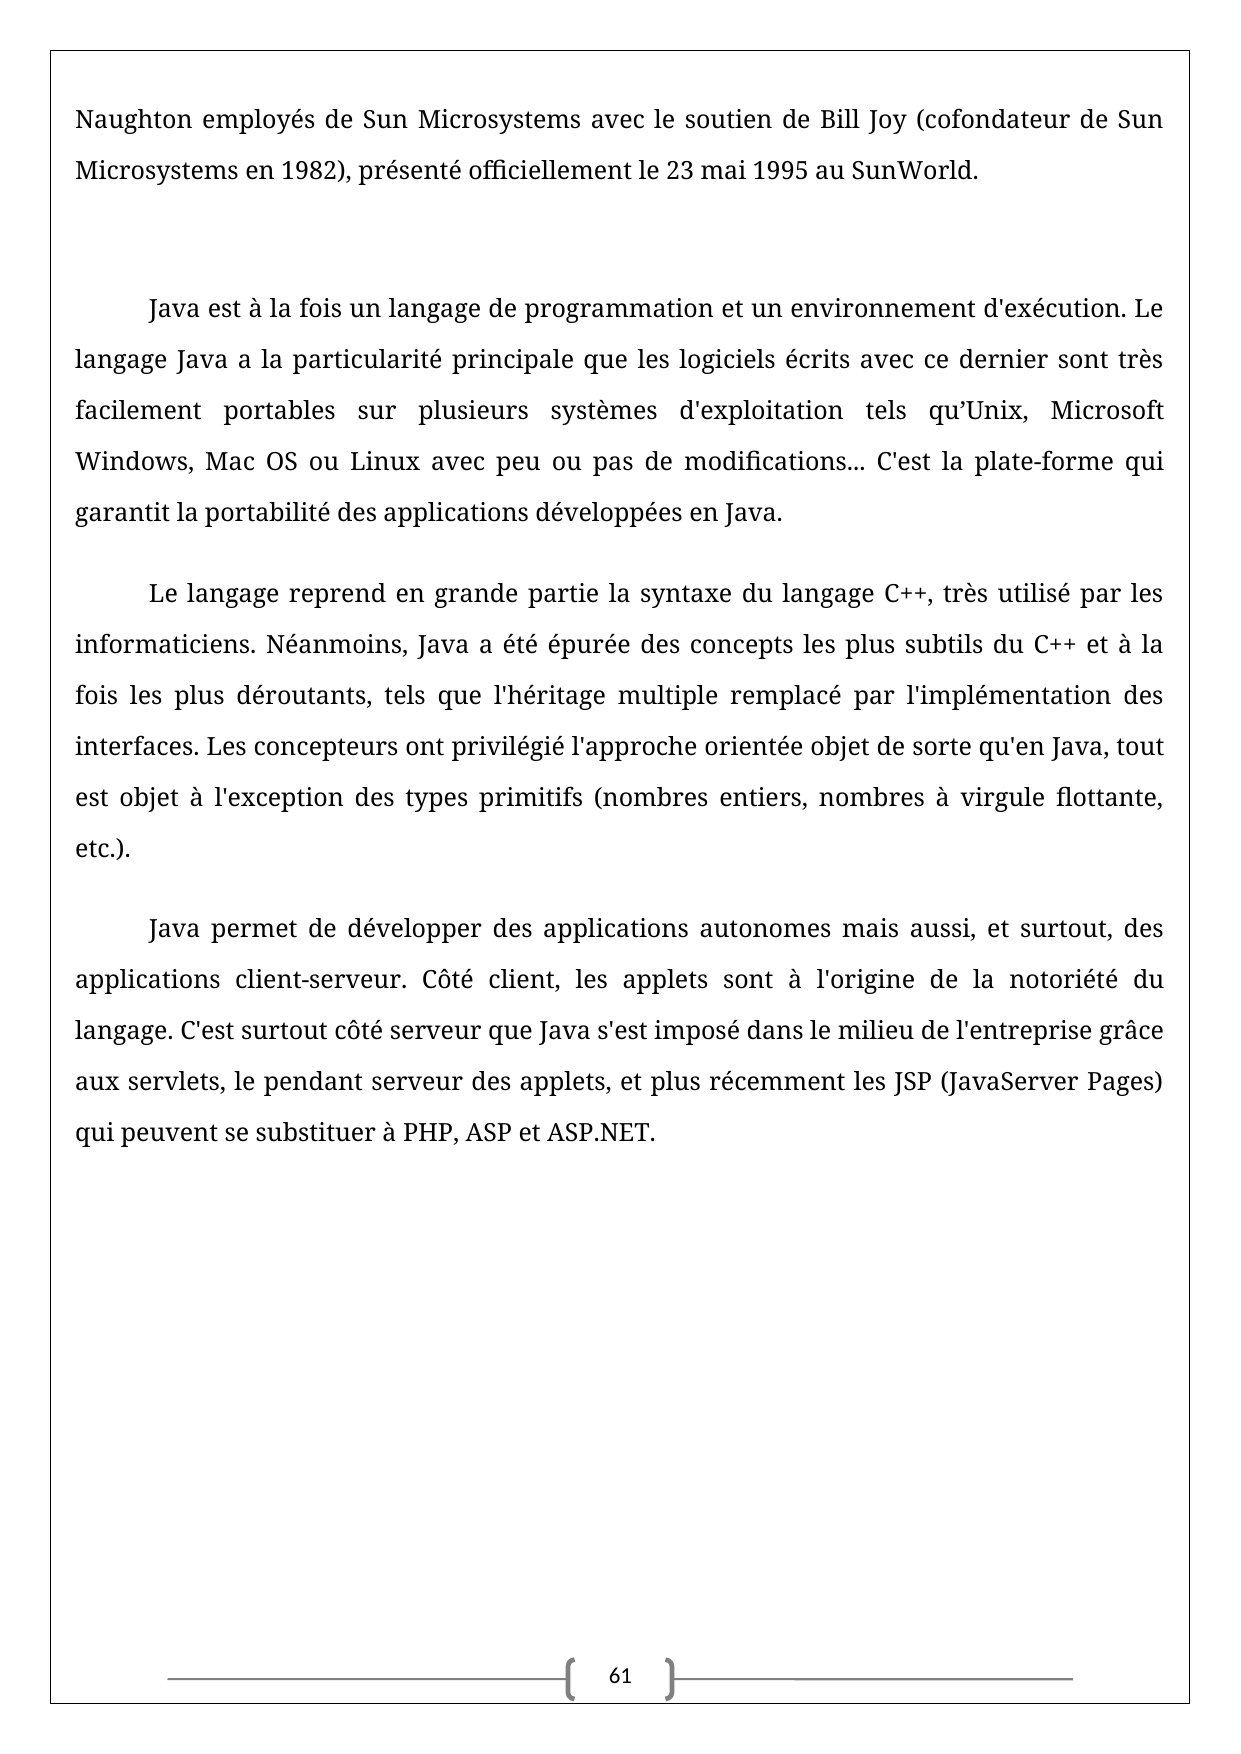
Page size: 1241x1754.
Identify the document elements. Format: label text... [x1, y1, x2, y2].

text Le langage reprend en grande partie la syntaxe du langage C++, très utilisé par les informaticiens. Néanmoins, Java a été épurée des concepts les plus subtils du C++ et à la fois les plus déroutants, tels que l'héritage multiple remplacé par l'implémentation des interfaces. Les concepteurs ont privilégié l'approche orientée objet de sorte qu'en Java, tout est objet à l'exception des types primitifs (nombres entiers, nombres à virgule flottante, etc.). [75, 575, 1165, 864]
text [75, 102, 1165, 187]
text Java permet de développer des applications autonomes mais aussi, et surtout, des applications client-serveur. Côté client, les applets sont à l'origine de la notoriété du langage. C'est surtout côté serveur que Java s'est imposé dans le milieu de l'entreprise grâce aux servlets, le pendant serveur des applets, et plus récemment les JSP (JavaServer Pages) qui peuvent se substituer à PHP, ASP et ASP.NET. [75, 911, 1165, 1149]
text Java est à la fois un langage de programmation et un environnement d'exécution. Le langage Java a la particularité principale que les logiciels écrits avec ce dernier sont très facilement portables sur plusieurs systèmes d'exploitation tels qu’Unix, Microsoft Windows, Mac OS ou Linux avec peu ou pas de modifications... C'est la plate-forme qui garantit la portabilité des applications développées en Java. [75, 291, 1165, 529]
